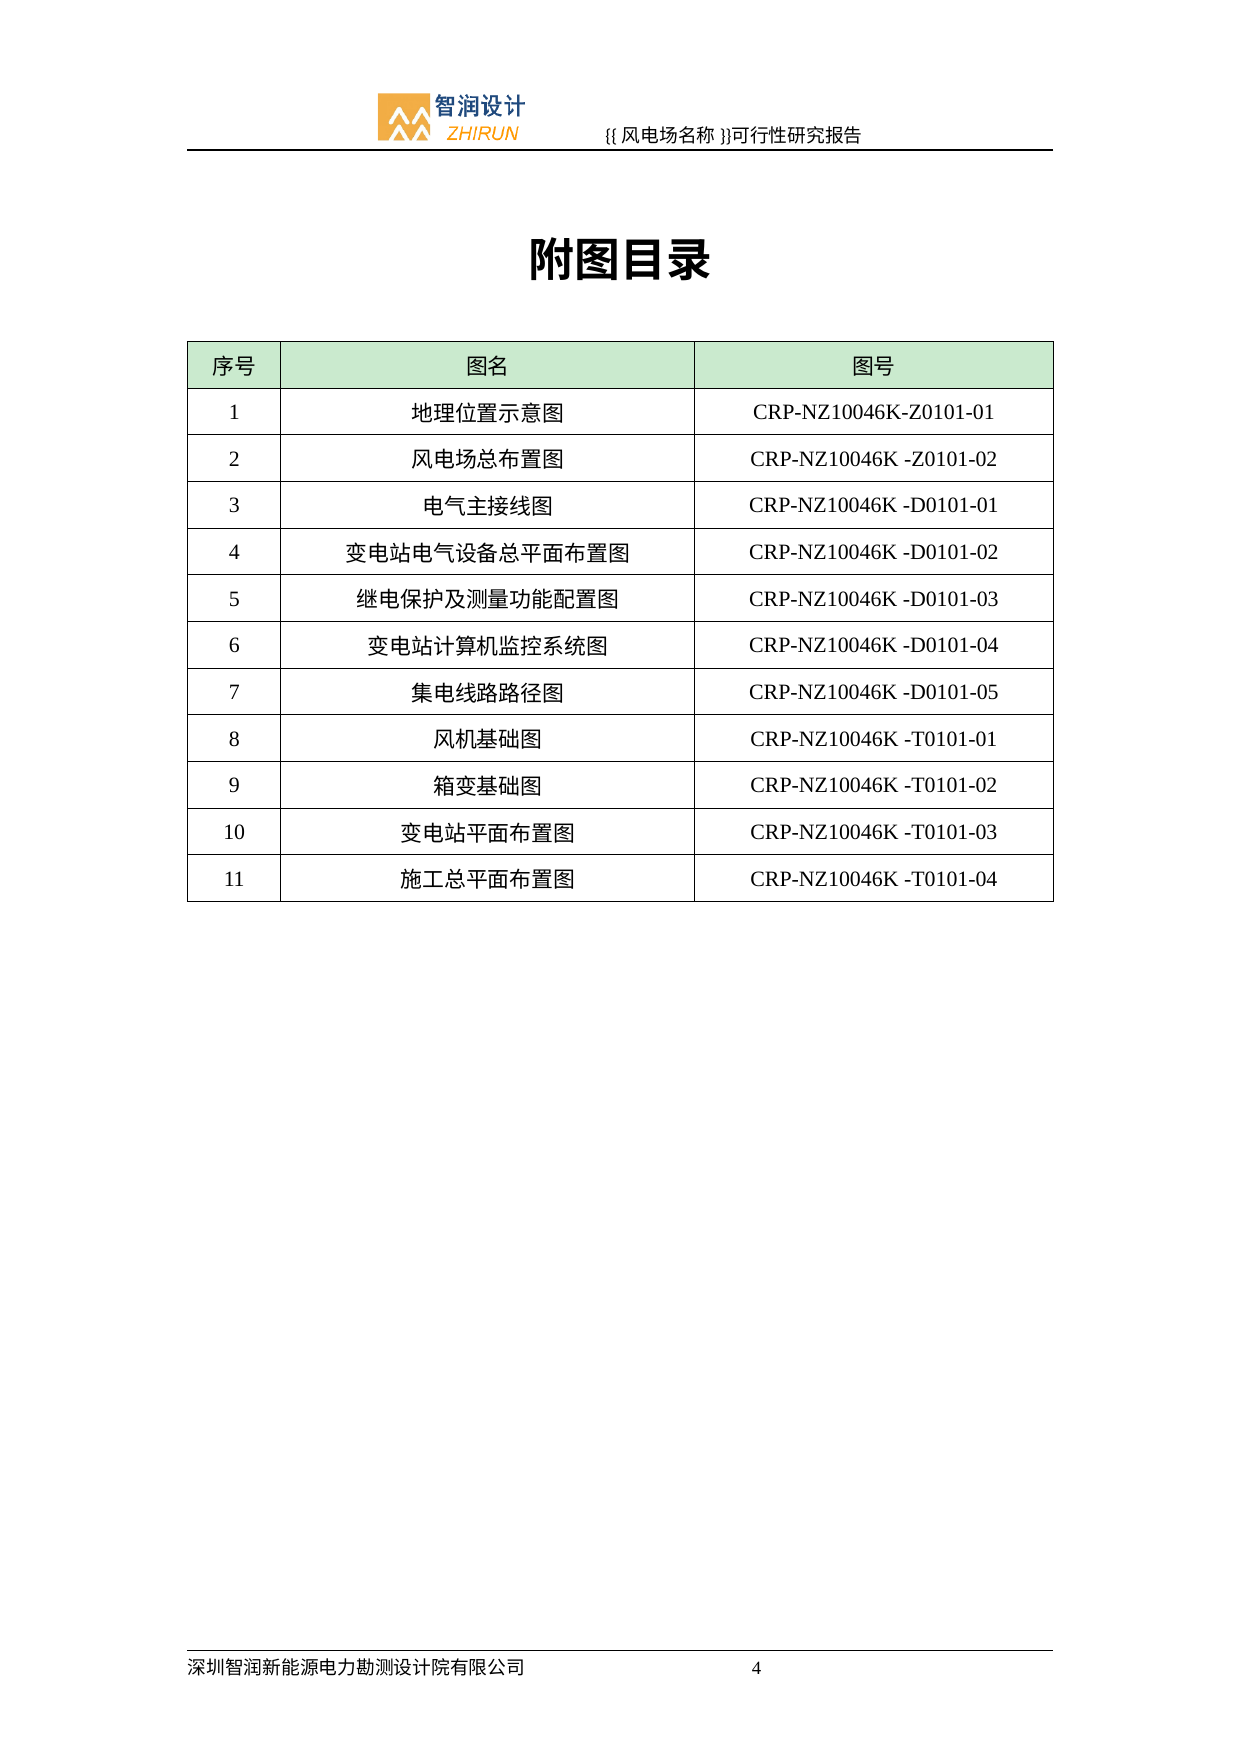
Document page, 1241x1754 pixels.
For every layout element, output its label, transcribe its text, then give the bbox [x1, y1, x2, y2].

subtitle 附图目录 [187, 222, 1053, 290]
table_cell 2 [188, 435, 280, 481]
table_header 序号 [188, 342, 280, 388]
table_cell CRP-NZ10046K -D0101-04 [695, 622, 1053, 668]
table_cell 8 [188, 715, 280, 761]
table_cell CRP-NZ10046K -D0101-01 [695, 482, 1053, 528]
picture [377, 90, 525, 142]
table_cell CRP-NZ10046K-Z0101-01 [695, 389, 1053, 434]
table_cell 继电保护及测量功能配置图 [281, 575, 694, 621]
table_cell CRP-NZ10046K -T0101-03 [695, 809, 1053, 854]
table_cell 集电线路路径图 [281, 669, 694, 714]
table_cell 1 [188, 389, 280, 434]
table_cell CRP-NZ10046K -T0101-04 [695, 855, 1053, 901]
table_cell 变电站计算机监控系统图 [281, 622, 694, 668]
table_cell 10 [188, 809, 280, 854]
table_cell 变电站电气设备总平面布置图 [281, 529, 694, 574]
table_cell 风电场总布置图 [281, 435, 694, 481]
table_header 图名 [281, 342, 694, 388]
table_cell 施工总平面布置图 [281, 855, 694, 901]
table_cell CRP-NZ10046K -T0101-02 [695, 762, 1053, 808]
table_cell 5 [188, 575, 280, 621]
table_cell 4 [188, 529, 280, 574]
table_cell 6 [188, 622, 280, 668]
table_cell CRP-NZ10046K -D0101-02 [695, 529, 1053, 574]
table_cell 风机基础图 [281, 715, 694, 761]
table_cell 11 [188, 855, 280, 901]
table_cell CRP-NZ10046K -T0101-01 [695, 715, 1053, 761]
table_cell CRP-NZ10046K -D0101-03 [695, 575, 1053, 621]
table_cell 电气主接线图 [281, 482, 694, 528]
table_header 图号 [695, 342, 1053, 388]
table_cell CRP-NZ10046K -Z0101-02 [695, 435, 1053, 481]
table_cell 箱变基础图 [281, 762, 694, 808]
table_cell 变电站平面布置图 [281, 809, 694, 854]
table_cell CRP-NZ10046K -D0101-05 [695, 669, 1053, 714]
table_cell 3 [188, 482, 280, 528]
table_cell 9 [188, 762, 280, 808]
table_cell 7 [188, 669, 280, 714]
table_cell 地理位置示意图 [281, 389, 694, 434]
